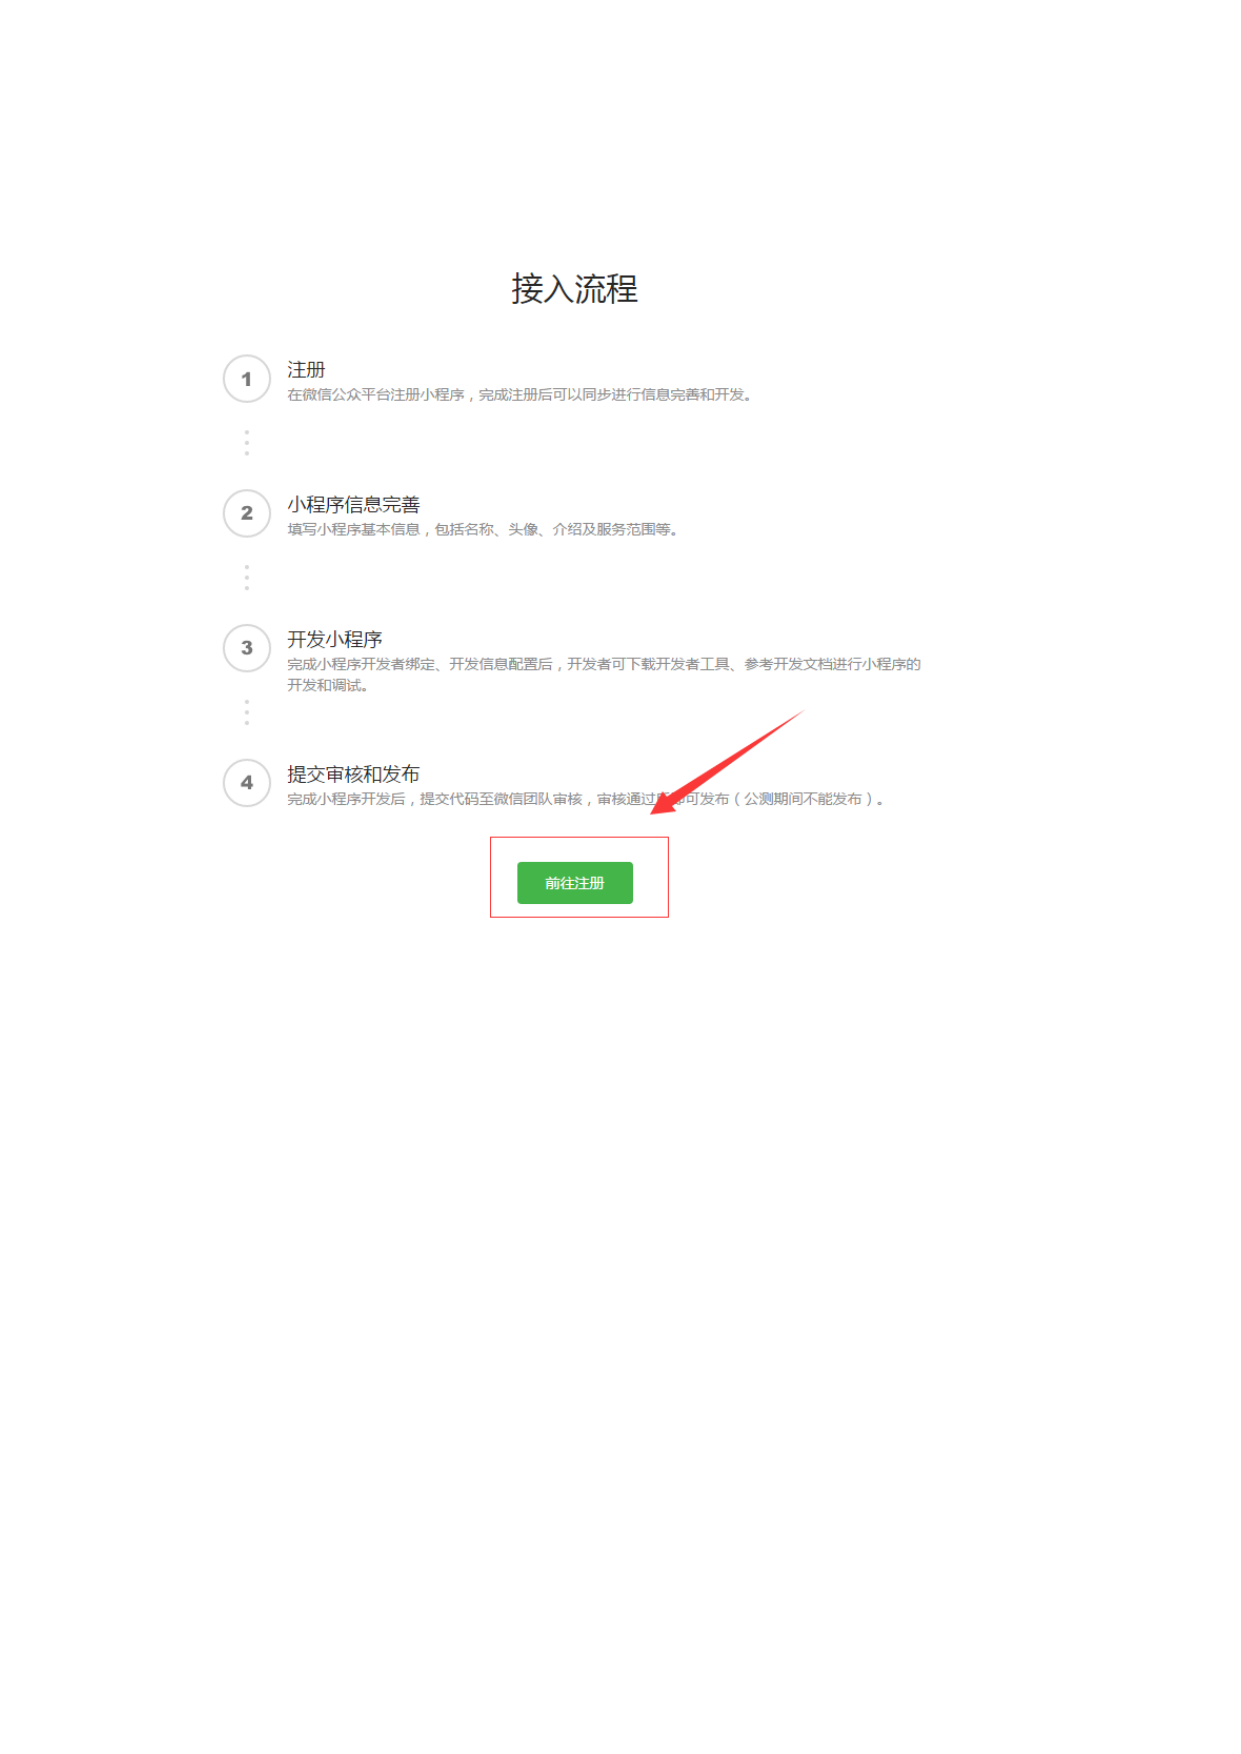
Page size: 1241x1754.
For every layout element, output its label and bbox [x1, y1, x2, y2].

picture [187, 227, 1053, 923]
